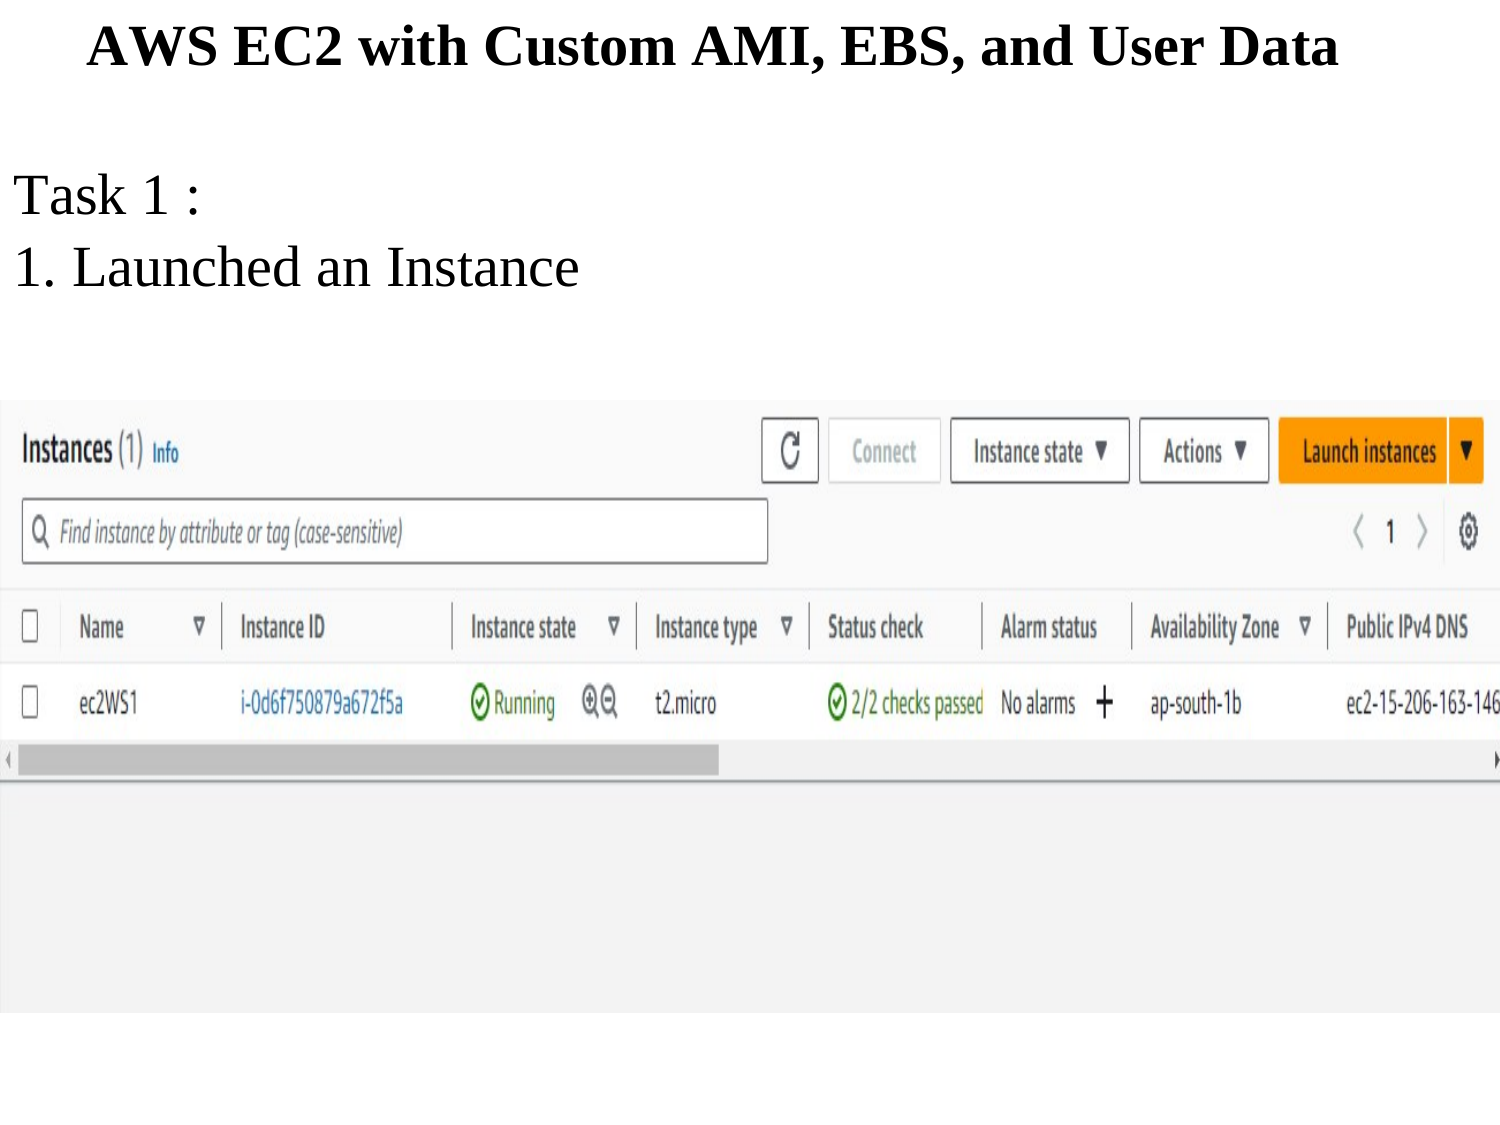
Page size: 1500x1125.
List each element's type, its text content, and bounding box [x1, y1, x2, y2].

list Launched an Instance [13, 232, 1468, 299]
text AWS EC2 with Custom AMI, EBS, and User Data [11, 11, 1340, 78]
text Task 1 : [13, 160, 1468, 227]
picture [0, 400, 1500, 1013]
